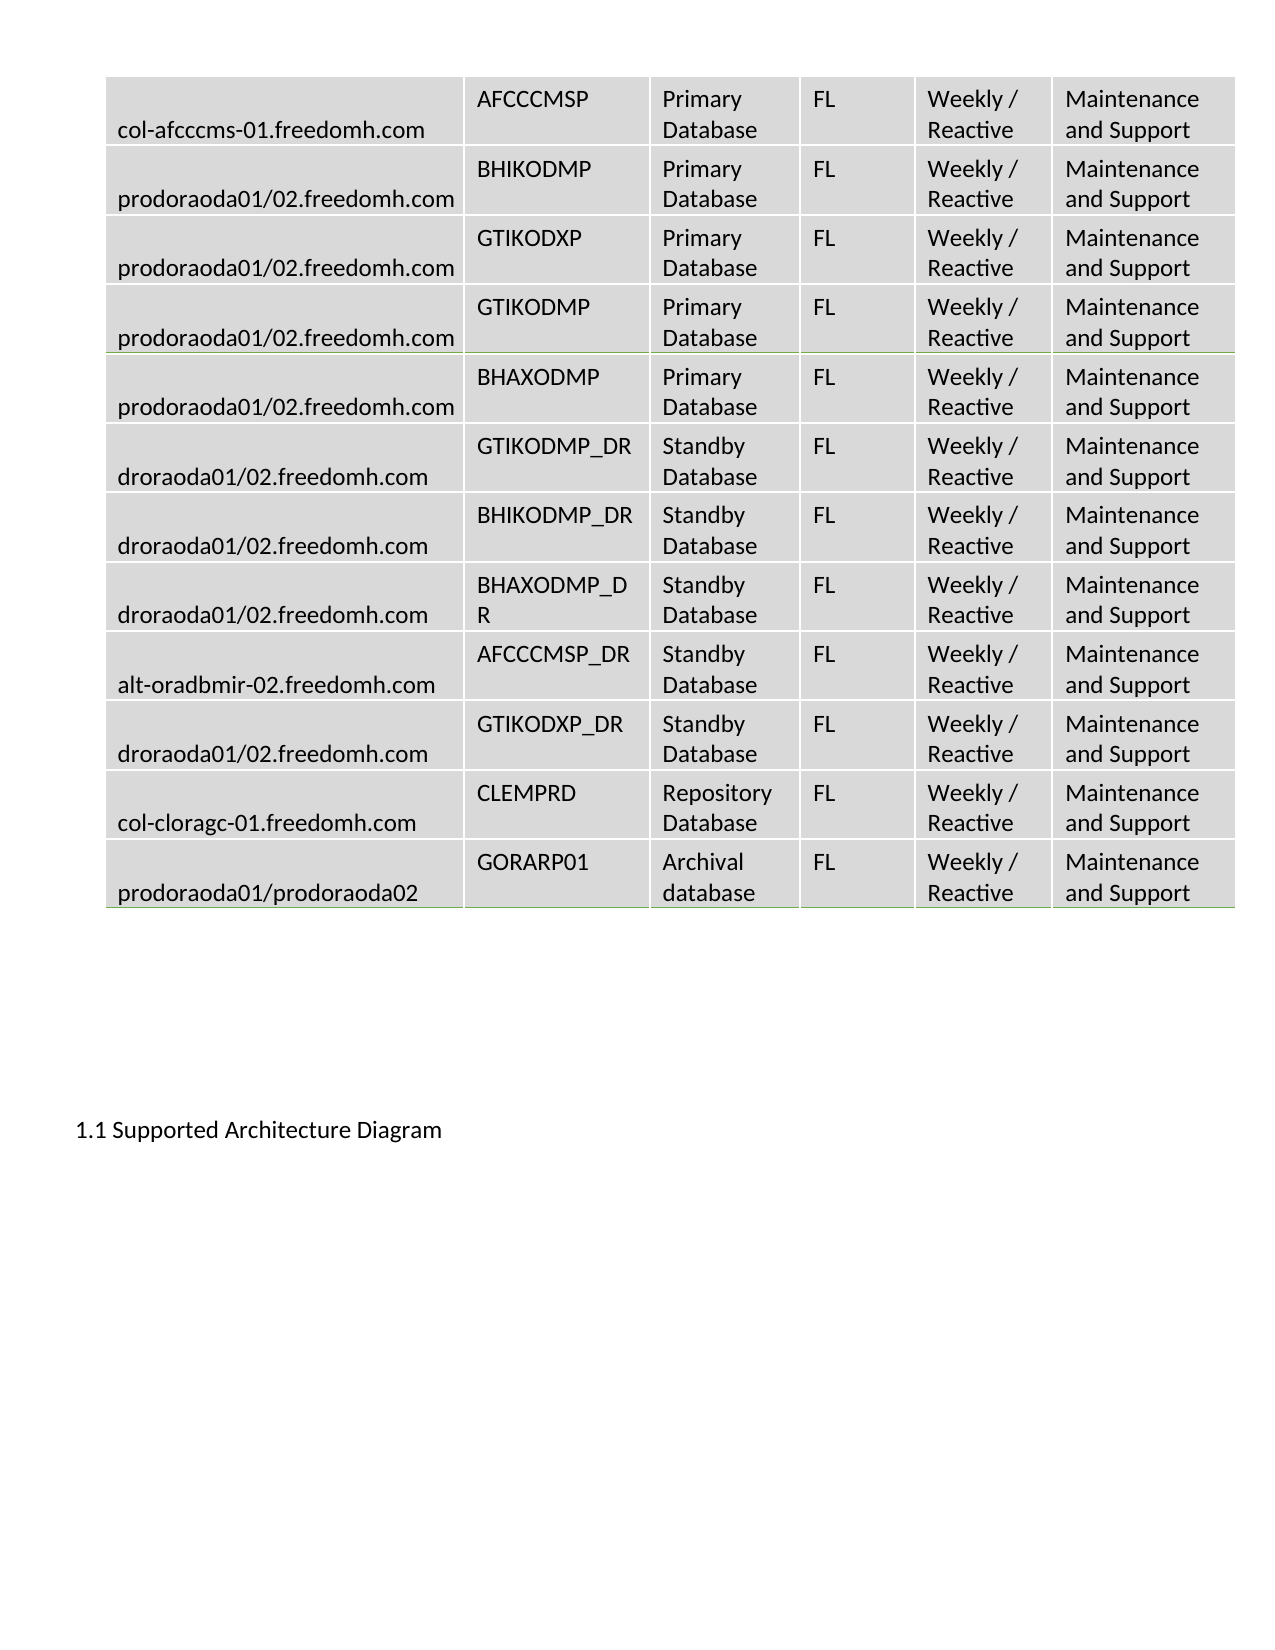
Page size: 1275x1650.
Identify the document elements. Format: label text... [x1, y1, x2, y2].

table_cell Maintenance and Support [1053, 146, 1235, 214]
table_cell Weekly / Reactive [916, 771, 1051, 838]
table_cell alt-oradbmir-02.freedomh.com [106, 632, 463, 699]
table_cell FL [801, 355, 914, 422]
table_cell CLEMPRD [465, 771, 649, 838]
table_cell Standby Database [651, 632, 799, 699]
table_cell Maintenance and Support [1053, 563, 1235, 630]
table_cell BHIKODMP [465, 146, 649, 214]
table_cell Weekly / Reactive [916, 285, 1051, 352]
table_cell Weekly / Reactive [916, 701, 1051, 769]
table_cell Maintenance and Support [1053, 771, 1235, 838]
table_cell Maintenance and Support [1053, 424, 1235, 491]
table_cell Maintenance and Support [1053, 840, 1235, 907]
table_cell FL [801, 493, 914, 561]
table_cell FL [801, 701, 914, 769]
table_cell prodoraoda01/02.freedomh.com [106, 355, 463, 422]
table_cell col-afcccms-01.freedomh.com [106, 77, 463, 144]
table_cell Archival database [651, 840, 799, 907]
table_cell Primary Database [651, 146, 799, 214]
table_cell AFCCCMSP_DR [465, 632, 649, 699]
table_cell AFCCCMSP [465, 77, 649, 144]
table_cell Primary Database [651, 216, 799, 283]
table_cell FL [801, 77, 914, 144]
table_cell GTIKODXP_DR [465, 701, 649, 769]
table_cell FL [801, 563, 914, 630]
table_cell col-cloragc-01.freedomh.com [106, 771, 463, 838]
table_cell Repository Database [651, 771, 799, 838]
table_cell Weekly / Reactive [916, 840, 1051, 907]
table_cell FL [801, 216, 914, 283]
table_cell GORARP01 [465, 840, 649, 907]
table_cell droraoda01/02.freedomh.com [106, 563, 463, 630]
table_cell FL [801, 424, 914, 491]
table_cell prodoraoda01/prodoraoda02 [106, 840, 463, 907]
table_cell FL [801, 840, 914, 907]
table_cell BHAXODMP [465, 355, 649, 422]
table_cell Standby Database [651, 493, 799, 561]
table_cell Standby Database [651, 424, 799, 491]
table_cell Standby Database [651, 701, 799, 769]
table_cell Weekly / Reactive [916, 146, 1051, 214]
table_cell droraoda01/02.freedomh.com [106, 493, 463, 561]
table_cell Maintenance and Support [1053, 632, 1235, 699]
table_cell Primary Database [651, 285, 799, 352]
table_cell Primary Database [651, 355, 799, 422]
table_cell droraoda01/02.freedomh.com [106, 424, 463, 491]
table_cell Maintenance and Support [1053, 701, 1235, 769]
table_cell FL [801, 146, 914, 214]
table_cell BHAXODMP_DR [465, 563, 649, 630]
table_cell BHIKODMP_DR [465, 493, 649, 561]
table_cell prodoraoda01/02.freedomh.com [106, 146, 463, 214]
table_cell Weekly / Reactive [916, 216, 1051, 283]
table_cell Maintenance and Support [1053, 493, 1235, 561]
table_cell FL [801, 632, 914, 699]
table_cell Maintenance and Support [1053, 216, 1235, 283]
table_cell Primary Database [651, 77, 799, 144]
table_cell prodoraoda01/02.freedomh.com [106, 285, 463, 352]
table_cell Maintenance and Support [1053, 285, 1235, 352]
table_cell Maintenance and Support [1053, 77, 1235, 144]
table_cell Weekly / Reactive [916, 424, 1051, 491]
table_cell GTIKODMP [465, 285, 649, 352]
table_cell FL [801, 285, 914, 352]
table_cell Weekly / Reactive [916, 632, 1051, 699]
table_cell GTIKODXP [465, 216, 649, 283]
table_cell Weekly / Reactive [916, 77, 1051, 144]
table_cell FL [801, 771, 914, 838]
table_cell Weekly / Reactive [916, 563, 1051, 630]
table_cell Maintenance and Support [1053, 355, 1235, 422]
table_cell GTIKODMP_DR [465, 424, 649, 491]
table_cell Weekly / Reactive [916, 493, 1051, 561]
table_cell droraoda01/02.freedomh.com [106, 701, 463, 769]
table_cell Weekly / Reactive [916, 355, 1051, 422]
table_cell prodoraoda01/02.freedomh.com [106, 216, 463, 283]
table_cell Standby Database [651, 563, 799, 630]
